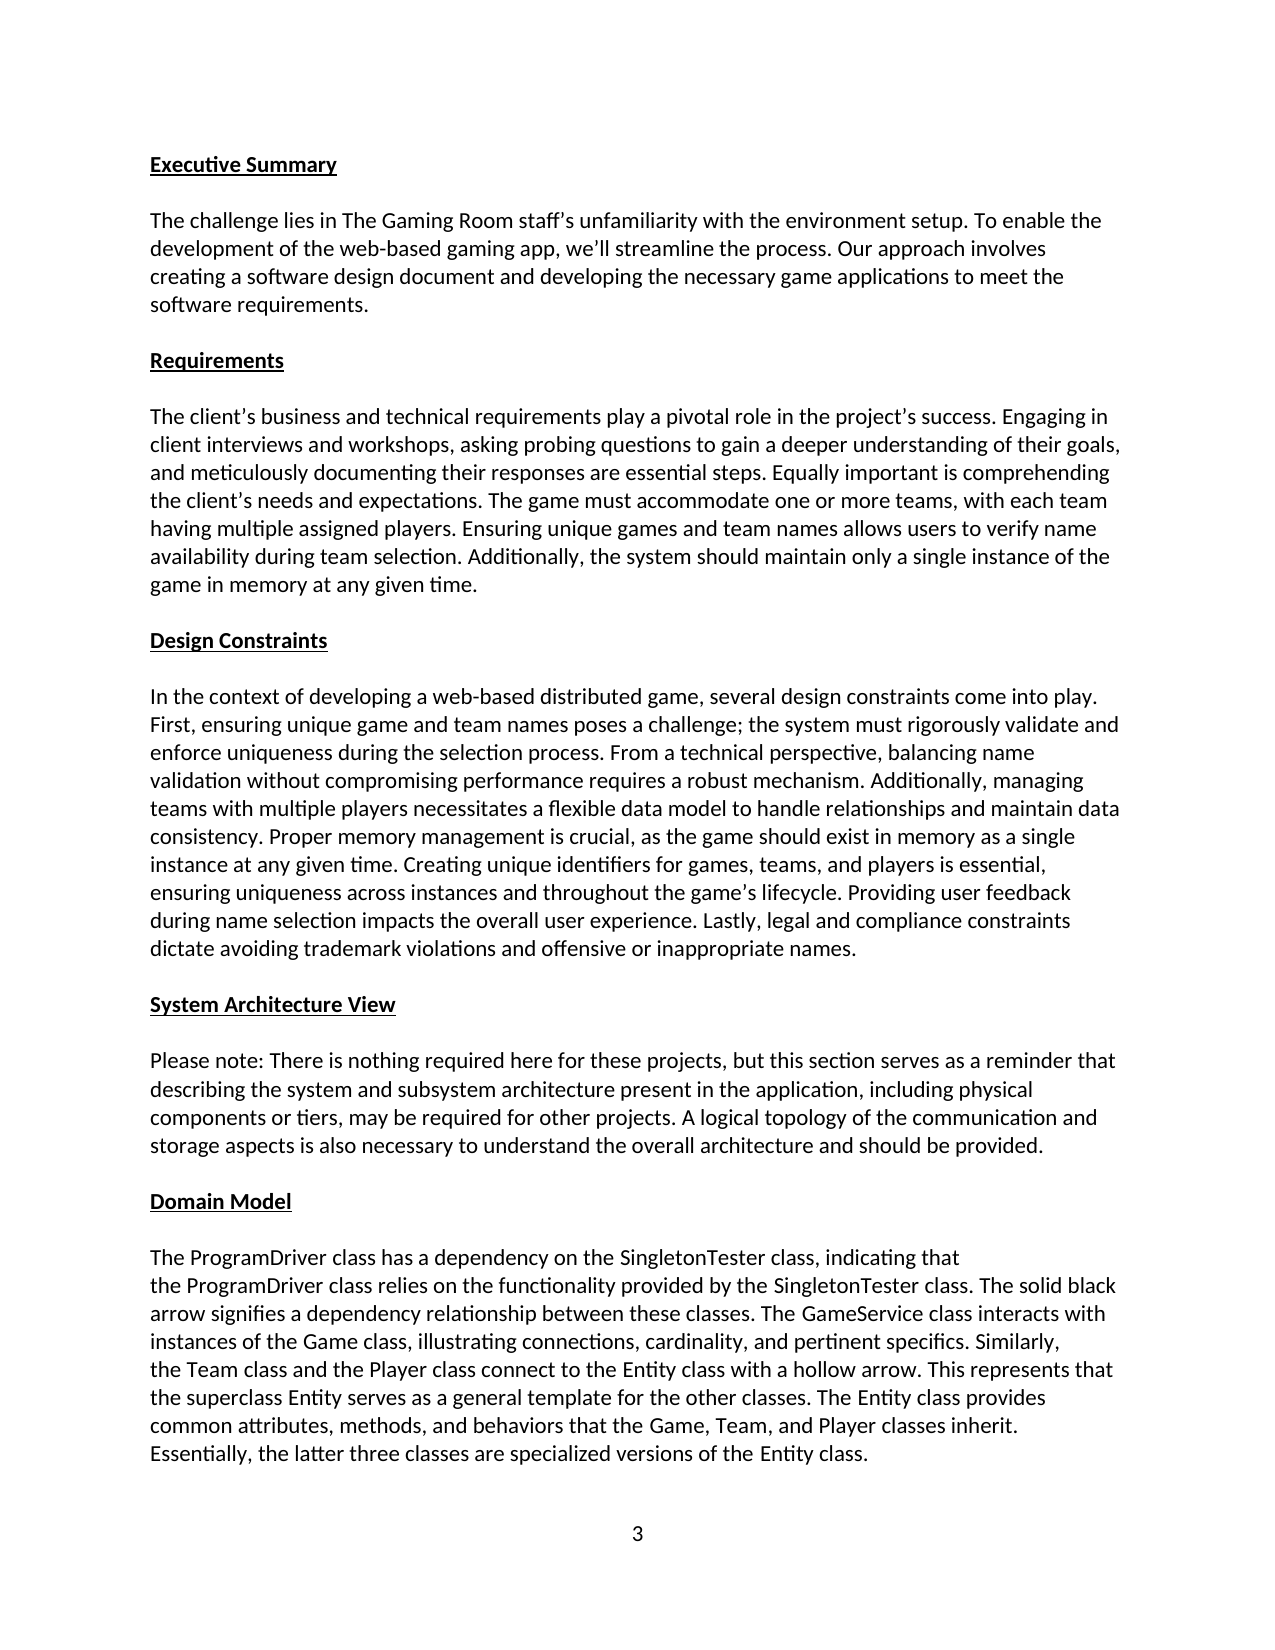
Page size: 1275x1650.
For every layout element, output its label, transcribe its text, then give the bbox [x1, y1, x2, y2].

text The ProgramDriver class has a dependency on the SingletonTester class, indicating that the ProgramDriver class relies on the functionality provided by the SingletonTester class. The solid black arrow signifies a dependency relationship between these classes. The GameService class interacts with instances of the Game class, illustrating connections, cardinality, and pertinent specifics. Similarly, the Team class and the Player class connect to the Entity class with a hollow arrow. This represents that the superclass Entity serves as a general template for the other classes. The Entity class provides common attributes, methods, and behaviors that the Game, Team, and Player classes inherit. Essentially, the latter three classes are specialized versions of the Entity class. [868, 1243, 1125, 1467]
subtitle System Architecture View [150, 991, 1125, 1019]
text The client’s business and technical requirements play a pivotal role in the project’s success. Engaging in client interviews and workshops, asking probing questions to gain a deeper understanding of their goals, and meticulously documenting their responses are essential steps. Equally important is comprehending the client’s needs and expectations. The game must accommodate one or more teams, with each team having multiple assigned players. Ensuring unique games and team names allows users to verify name availability during team selection. Additionally, the system should maintain only a single instance of the game in memory at any given time. [478, 402, 1125, 598]
subtitle Design Constraints [150, 626, 1125, 654]
text In the context of developing a web-based distributed game, several design constraints come into play. First, ensuring unique game and team names poses a challenge; the system must rigorously validate and enforce uniqueness during the selection process. From a technical perspective, balancing name validation without compromising performance requires a robust mechanism. Additionally, managing teams with multiple players necessitates a flexible data model to handle relationships and maintain data consistency. Proper memory management is crucial, as the game should exist in memory as a single instance at any given time. Creating unique identifiers for games, teams, and players is essential, ensuring uniqueness across instances and throughout the game’s lifecycle. Providing user feedback during name selection impacts the overall user experience. Lastly, legal and compliance constraints dictate avoiding trademark violations and offensive or inappropriate names. [150, 682, 1125, 963]
text Please note: There is nothing required here for these projects, but this section serves as a reminder that describing the system and subsystem architecture present in the application, including physical components or tiers, may be required for other projects. A logical topology of the communication and storage aspects is also necessary to understand the overall architecture and should be provided. [150, 1047, 1125, 1159]
subtitle Executive Summary [150, 150, 1125, 178]
subtitle Requirements [150, 346, 1125, 374]
subtitle Domain Model [150, 1187, 1125, 1215]
text The challenge lies in The Gaming Room staff’s unfamiliarity with the environment setup. To enable the development of the web-based gaming app, we’ll streamline the process. Our approach involves creating a software design document and developing the necessary game applications to meet the software requirements. [369, 206, 1125, 318]
